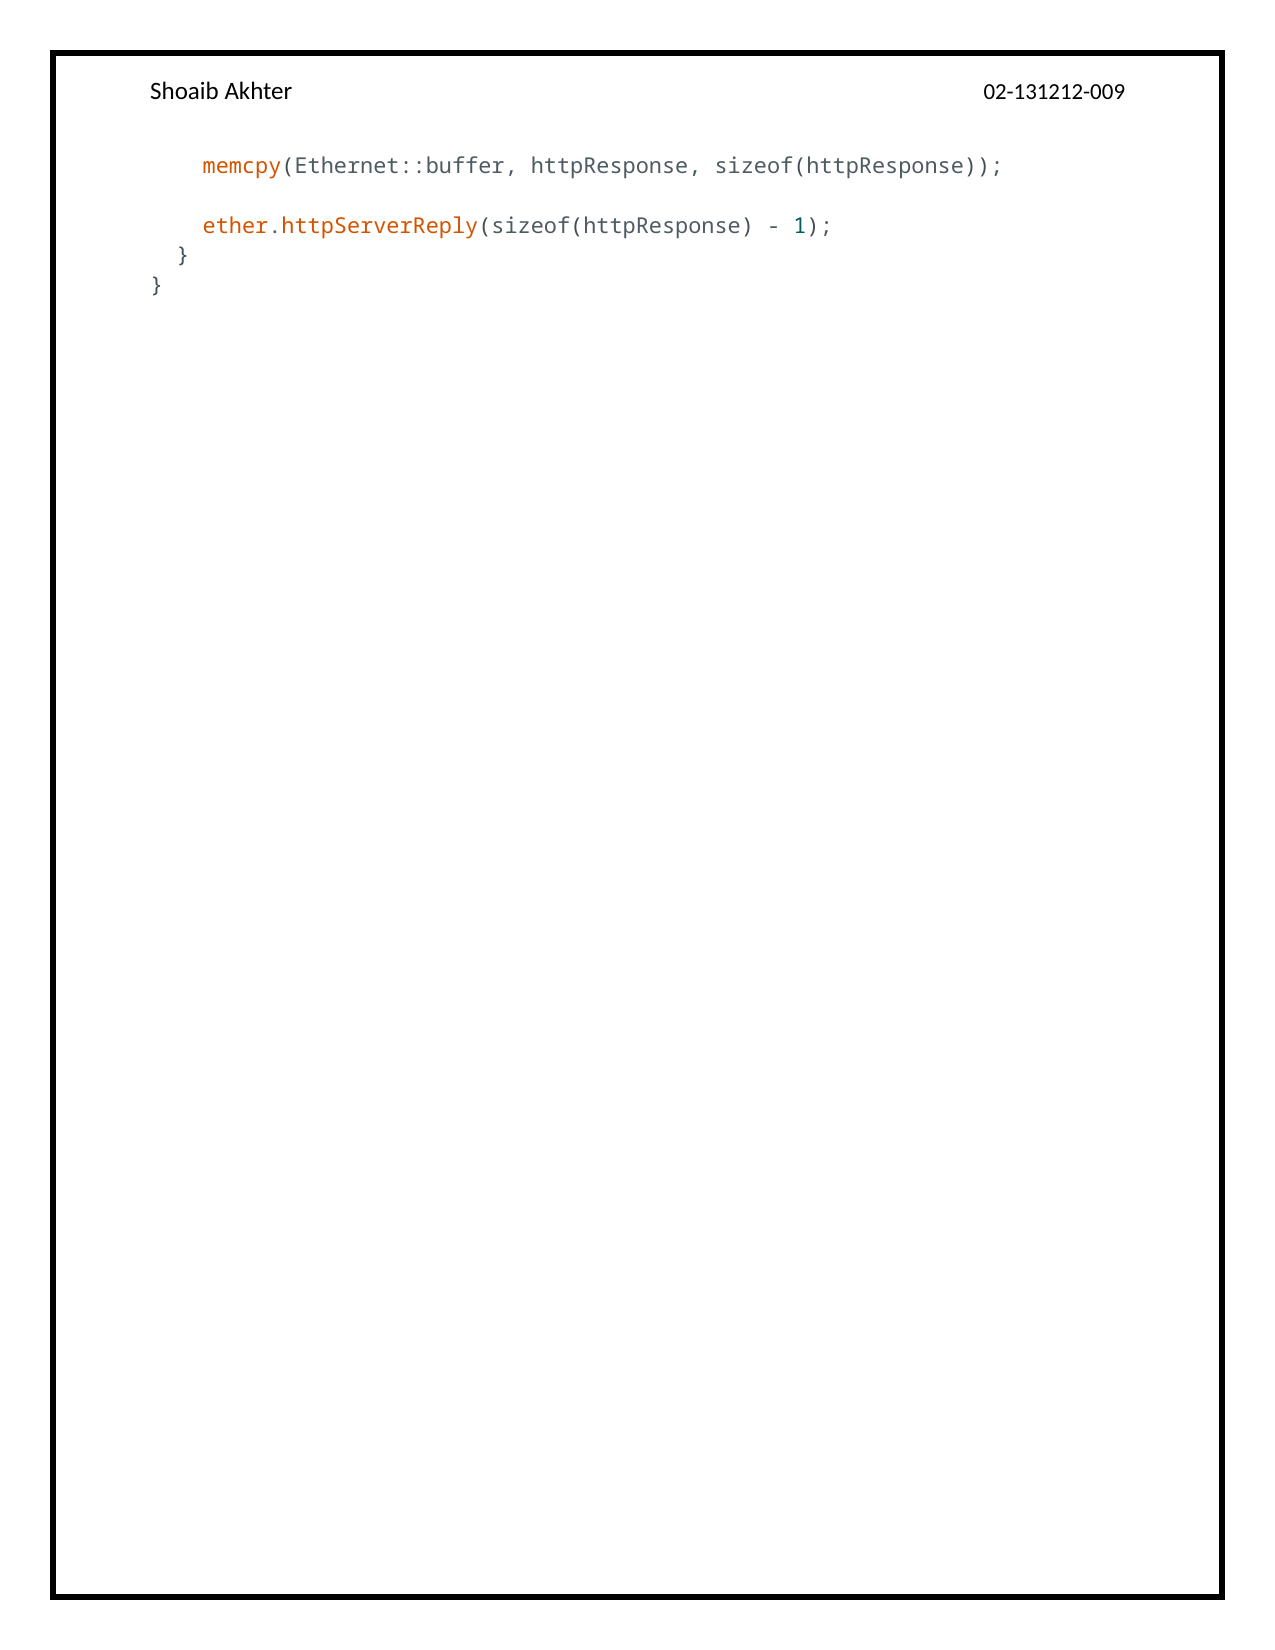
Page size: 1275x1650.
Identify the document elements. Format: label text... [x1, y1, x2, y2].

text memcpy(Ethernet::buffer, httpResponse, sizeof(httpResponse)); [150, 150, 1125, 180]
text } [150, 269, 1125, 299]
text } [150, 239, 1125, 269]
text ether.httpServerReply(sizeof(httpResponse) - 1); [150, 209, 1125, 239]
